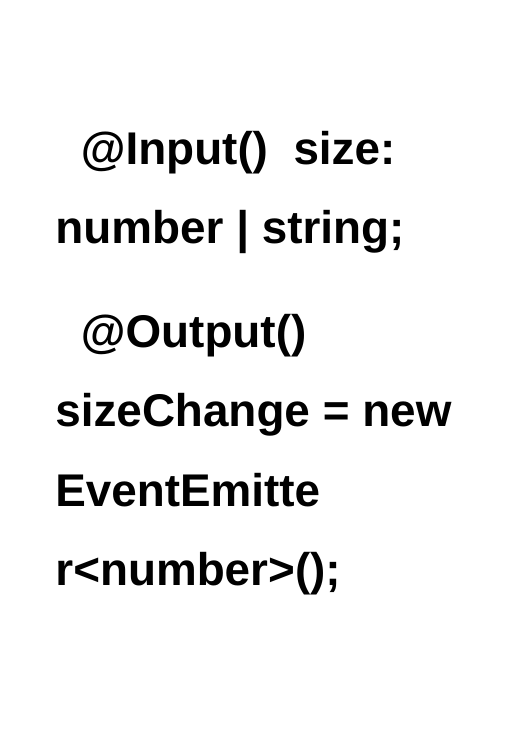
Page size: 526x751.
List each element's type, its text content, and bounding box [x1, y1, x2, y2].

text @Output() sizeChange = new EventEmitter<number>(); [55, 305, 470, 595]
text @Input() size: number | string; [55, 122, 470, 253]
